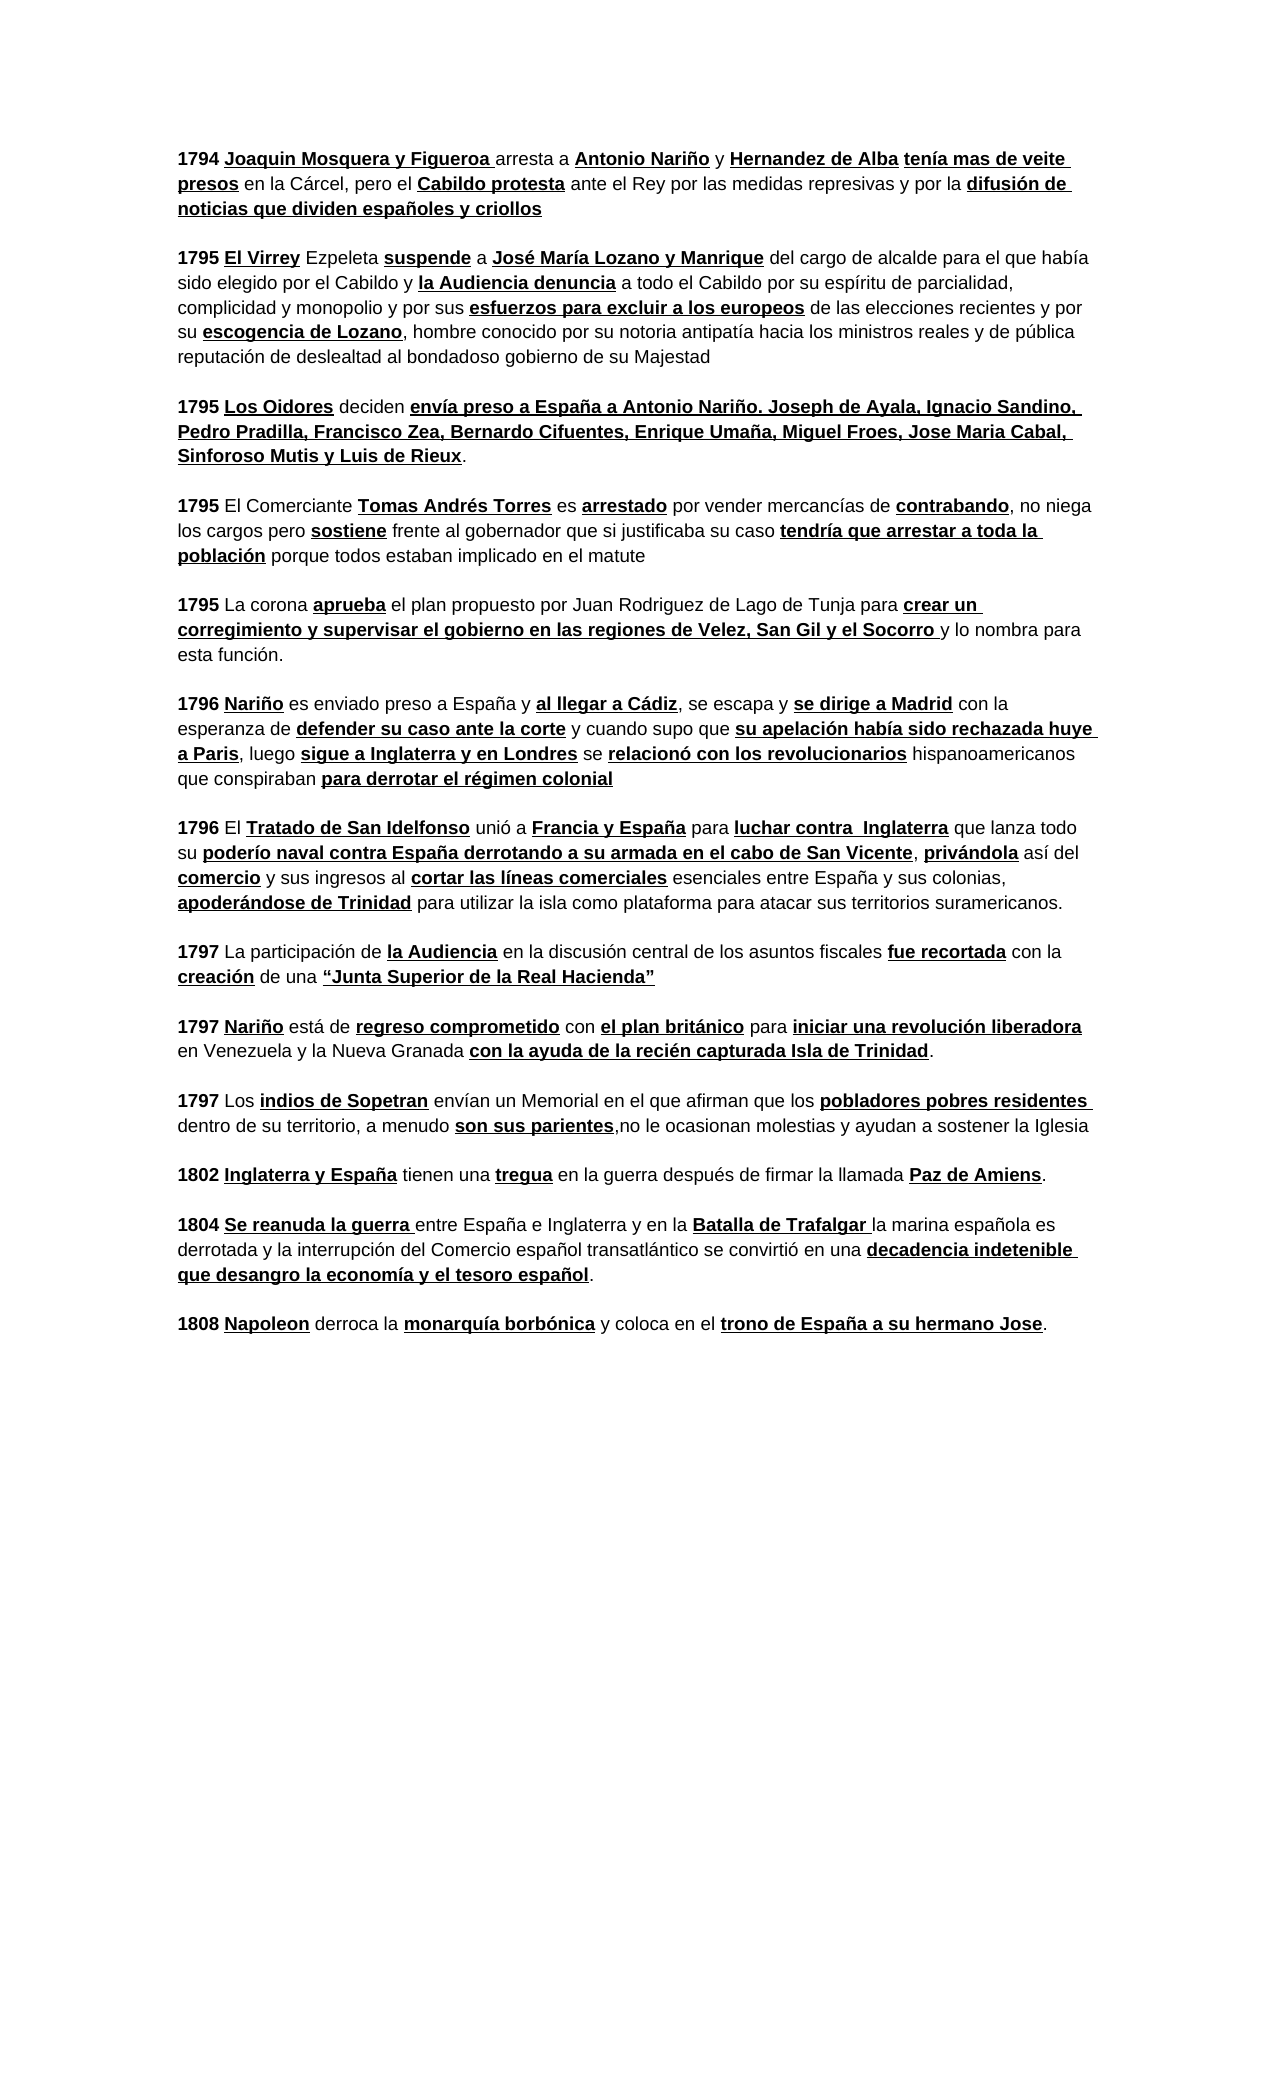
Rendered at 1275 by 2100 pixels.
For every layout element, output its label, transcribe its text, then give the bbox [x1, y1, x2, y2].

text 1808 Napoleon derroca la monarquía borbónica y coloca en el trono de España a su hermano Jose. [177, 1313, 1098, 1334]
text 1796 Nariño es enviado preso a España y al llegar a Cádiz, se escapa y se dirige a Madrid con la esperanza de defender su caso ante la corte y cuando supo que su apelación había sido rechazada huye a Paris, luego sigue a Inglaterra y en Londres se relacionó con los revolucionarios hispanoamericanos que conspiraban para derrotar el régimen colonial [177, 693, 1098, 789]
text 1794 Joaquin Mosquera y Figueroa arresta a Antonio Nariño y Hernandez de Alba tenía mas de veite presos en la Cárcel, pero el Cabildo protesta ante el Rey por las medidas represivas y por la difusión de noticias que dividen españoles y criollos [177, 148, 1098, 219]
text 1795 Los Oidores deciden envía preso a España a Antonio Nariño. Joseph de Ayala, Ignacio Sandino, Pedro Pradilla, Francisco Zea, Bernardo Cifuentes, Enrique Umaña, Miguel Froes, Jose Maria Cabal, Sinforoso Mutis y Luis de Rieux. [177, 396, 1098, 467]
text 1796 El Tratado de San Idelfonso unió a Francia y España para luchar contra Inglaterra que lanza todo su poderío naval contra España derrotando a su armada en el cabo de San Vicente, privándola así del comercio y sus ingresos al cortar las líneas comerciales esenciales entre España y sus colonias, apoderándose de Trinidad para utilizar la isla como plataforma para atacar sus territorios suramericanos. [177, 817, 1098, 913]
text 1802 Inglaterra y España tienen una tregua en la guerra después de firmar la llamada Paz de Amiens. [177, 1164, 1098, 1186]
text 1795 La corona aprueba el plan propuesto por Juan Rodriguez de Lago de Tunja para crear un corregimiento y supervisar el gobierno en las regiones de Velez, San Gil y el Socorro y lo nombra para esta función. [177, 594, 1098, 665]
text 1795 El Virrey Ezpeleta suspende a José María Lozano y Manrique del cargo de alcalde para el que había sido elegido por el Cabildo y la Audiencia denuncia a todo el Cabildo por su espíritu de parcialidad, complicidad y monopolio y por sus esfuerzos para excluir a los europeos de las elecciones recientes y por su escogencia de Lozano, hombre conocido por su notoria antipatía hacia los ministros reales y de pública reputación de deslealtad al bondadoso gobierno de su Majestad [177, 247, 1098, 368]
text 1795 El Comerciante Tomas Andrés Torres es arrestado por vender mercancías de contrabando, no niega los cargos pero sostiene frente al gobernador que si justificaba su caso tendría que arrestar a toda la población porque todos estaban implicado en el matute [177, 495, 1098, 566]
text 1804 Se reanuda la guerra entre España e Inglaterra y en la Batalla de Trafalgar la marina española es derrotada y la interrupción del Comercio español transatlántico se convirtió en una decadencia indetenible que desangro la economía y el tesoro español. [177, 1214, 1098, 1285]
text 1797 Nariño está de regreso comprometido con el plan británico para iniciar una revolución liberadora en Venezuela y la Nueva Granada con la ayuda de la recién capturada Isla de Trinidad. [177, 1015, 1098, 1062]
text 1797 Los indios de Sopetran envían un Memorial en el que afirman que los pobladores pobres residentes dentro de su territorio, a menudo son sus parientes,no le ocasionan molestias y ayudan a sostener la Iglesia [177, 1090, 1098, 1136]
text 1797 La participación de la Audiencia en la discusión central de los asuntos fiscales fue recortada con la creación de una “Junta Superior de la Real Hacienda” [177, 941, 1098, 987]
